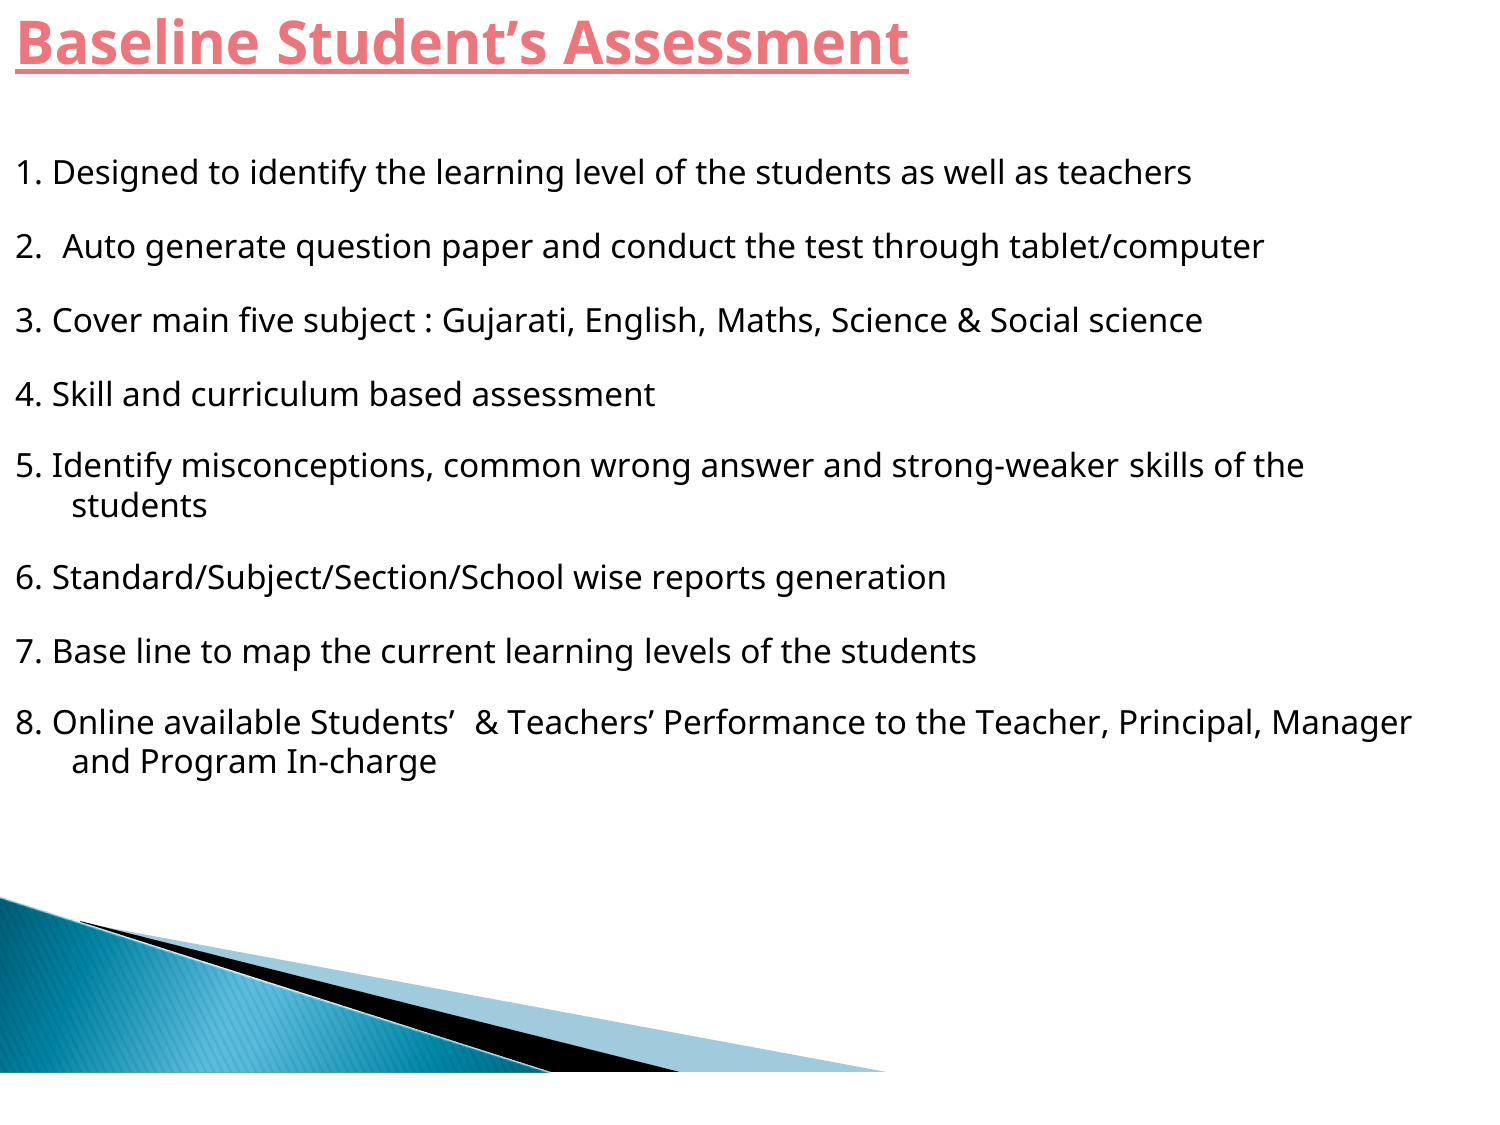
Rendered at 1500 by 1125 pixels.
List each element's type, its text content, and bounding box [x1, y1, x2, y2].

text 7. Base line to map the current learning levels of the students [15, 628, 1464, 673]
text 6. Standard/Subject/Section/School wise reports generation [15, 554, 1464, 599]
picture [0, 896, 558, 1076]
text 4. Skill and curriculum based assessment [15, 371, 1464, 416]
text 5. Identify misconceptions, common wrong answer and strong-weaker skills of the students [15, 445, 1369, 525]
text Baseline Student’s Assessment [15, 0, 1464, 82]
text 2. Auto generate question paper and conduct the test through tablet/computer [15, 223, 1464, 268]
text 3. Cover main five subject : Gujarati, English, Maths, Science & Social science [15, 297, 1464, 342]
text 1. Designed to identify the learning level of the students as well as teachers [15, 148, 1464, 194]
text 8. Online available Students’ & Teachers’ Performance to the Teacher, Principal, Manager and Program In-charge [15, 702, 1464, 782]
